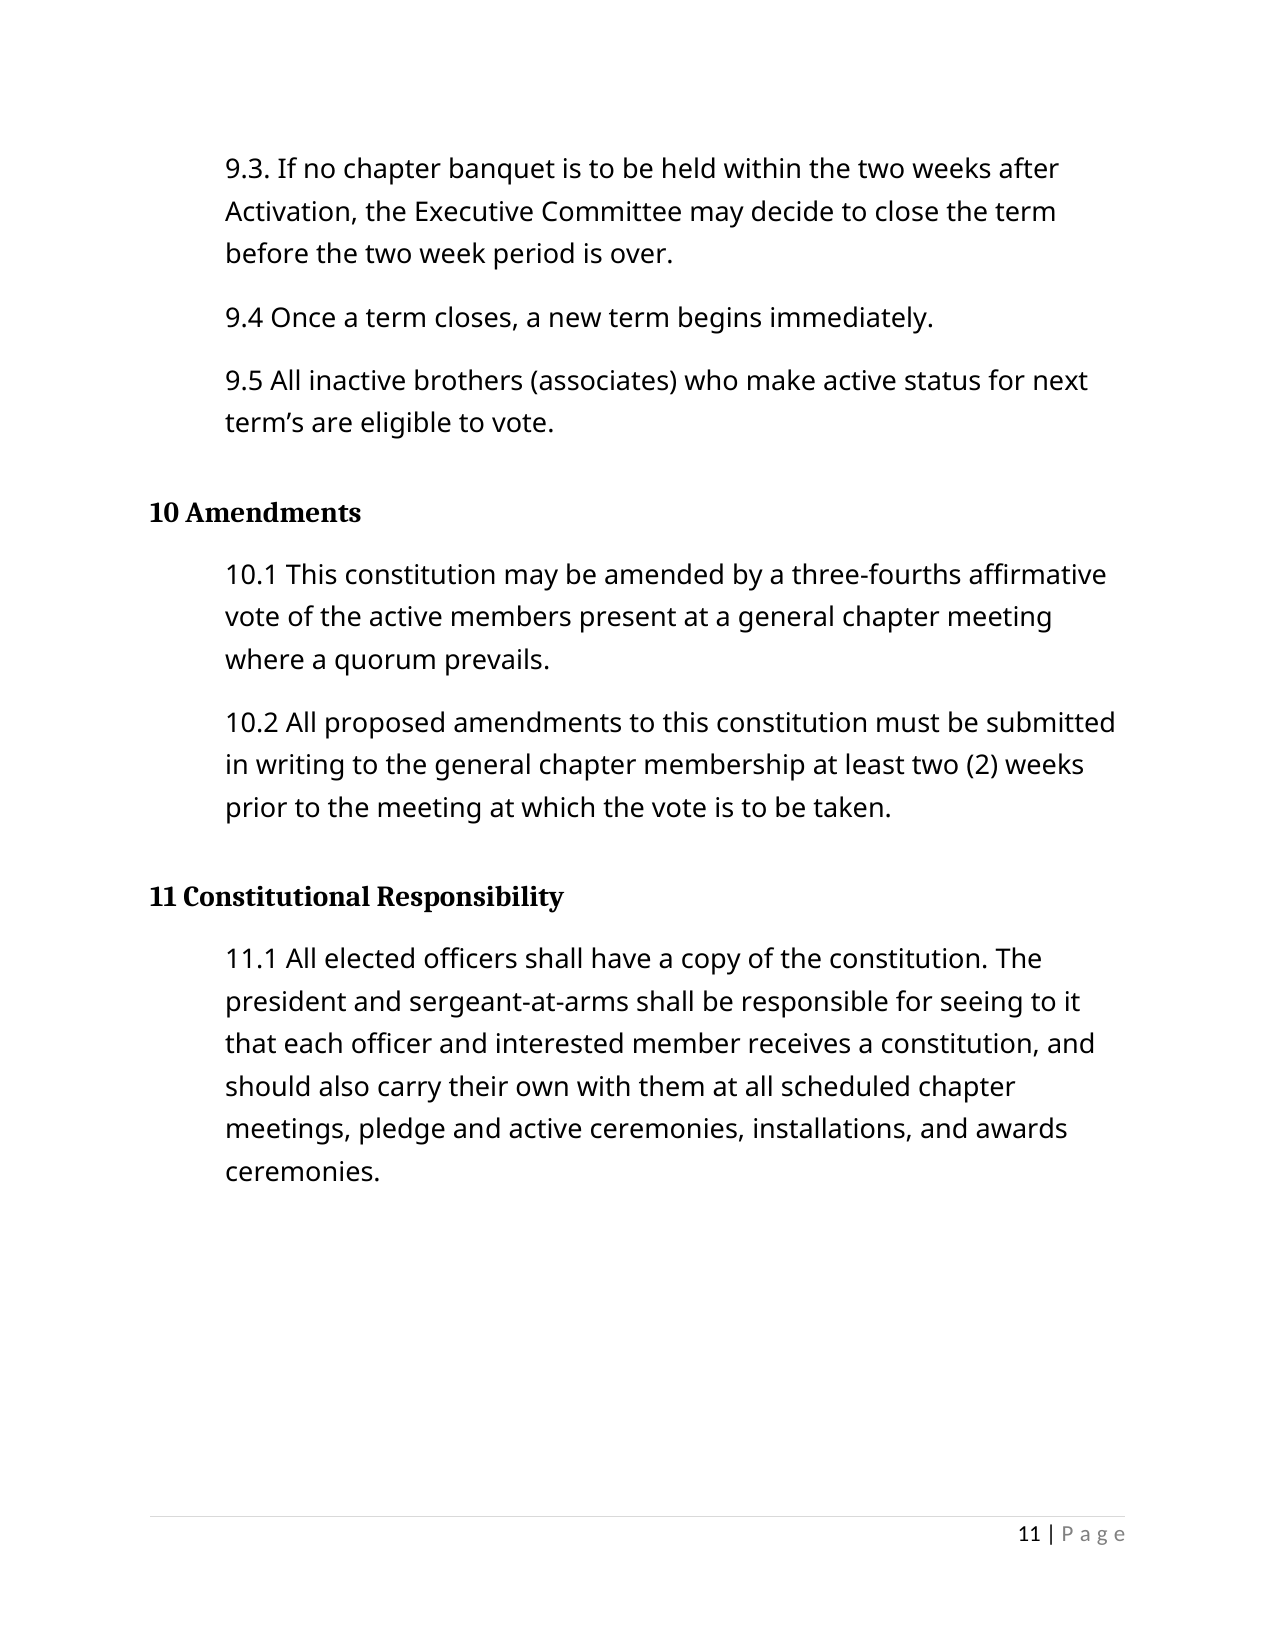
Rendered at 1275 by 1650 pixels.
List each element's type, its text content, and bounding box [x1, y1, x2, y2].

subtitle 10.1 This constitution may be amended by a three-fourths affirmative vote of the active members present at a general chapter meeting where a quorum prevails. [225, 555, 1125, 677]
subtitle 9.5 All inactive brothers (associates) who make active status for next term’s are eligible to vote. [225, 361, 1125, 441]
subtitle 10 Amendments [150, 496, 1125, 529]
subtitle 9.4 Once a term closes, a new term begins immediately. [225, 298, 1125, 335]
subtitle 11.1 All elected officers shall have a copy of the constitution. The president and sergeant-at-arms shall be responsible for seeing to it that each officer and interested member receives a constitution, and should also carry their own with them at all scheduled chapter meetings, pledge and active ceremonies, installations, and awards ceremonies. [225, 940, 1125, 1189]
subtitle 10.2 All proposed amendments to this constitution must be submitted in writing to the general chapter membership at least two (2) weeks prior to the meeting at which the vote is to be taken. [225, 703, 1125, 825]
subtitle 11 Constitutional Responsibility [150, 881, 1125, 914]
subtitle 9.3. If no chapter banquet is to be held within the two weeks after Activation, the Executive Committee may decide to close the term before the two week period is over. [225, 150, 1125, 272]
